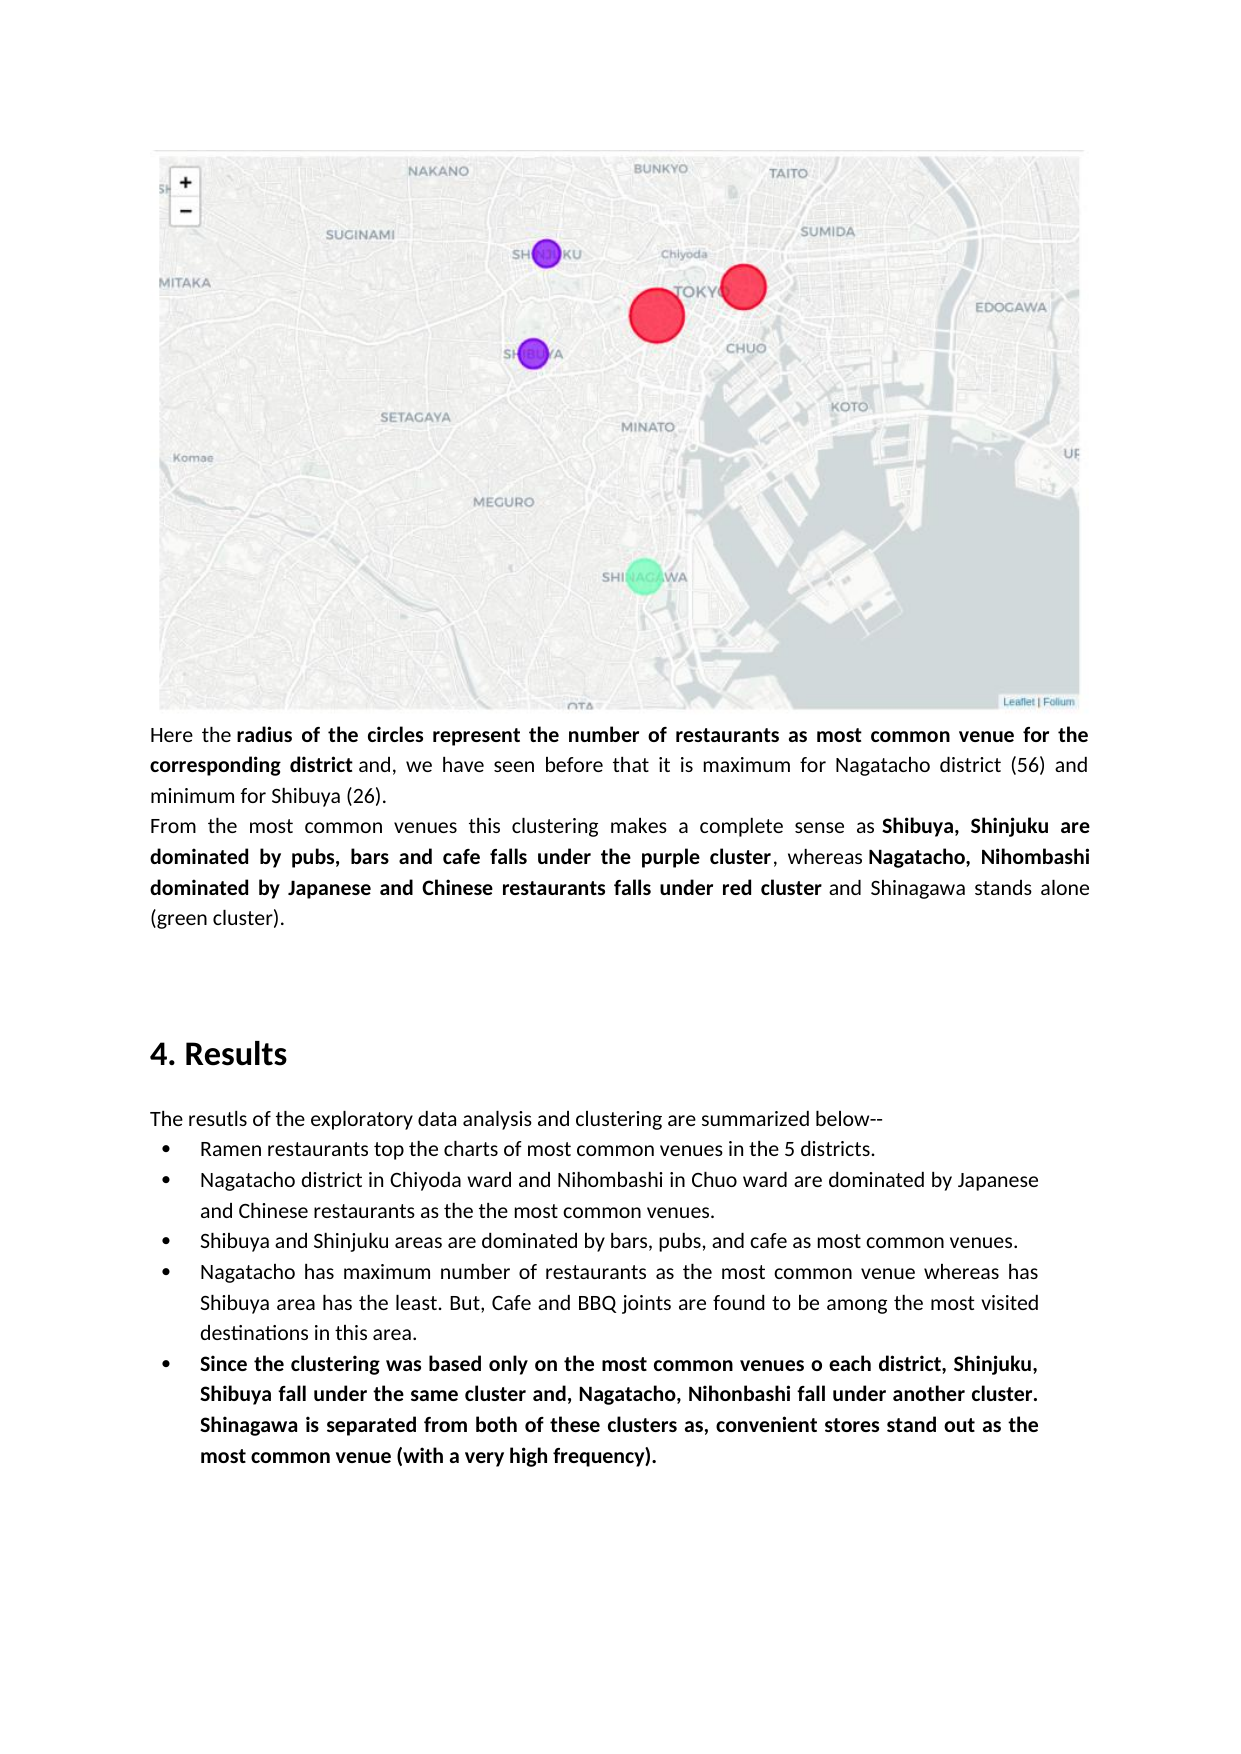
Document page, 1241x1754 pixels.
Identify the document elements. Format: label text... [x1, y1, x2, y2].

list Shibuya and Shinjuku areas are dominated by bars, pubs, and cafe as most common venues. [162, 1227, 1040, 1254]
text Here the radius of the circles represent the number of restaurants as most common venue for the corresponding district and, we have seen before that it is maximum for Nagatacho district (56) and minimum for Shibuya (26). [150, 721, 1090, 809]
text From the most common venues this clustering makes a complete sense as Shibuya, Shinjuku are dominated by pubs, bars and cafe falls under the purple cluster, whereas Nagatacho, Nihombashi dominated by Japanese and Chinese restaurants falls under red cluster and Shinagawa stands alone (green cluster). [150, 813, 1090, 931]
text The resutls of the exploratory data analysis and clustering are summarized below-- [150, 1105, 1090, 1132]
list Nagatacho has maximum number of restaurants as the most common venue whereas has Shibuya area has the least. But, Cafe and BBQ joints are found to be among the most visited destinations in this area. [162, 1258, 1040, 1346]
picture [150, 150, 1091, 717]
list Nagatacho district in Chiyoda ward and Nihombashi in Chuo ward are dominated by Japanese and Chinese restaurants as the the most common venues. [162, 1166, 1040, 1223]
list Ramen restaurants top the charts of most common venues in the 5 districts. [162, 1136, 1040, 1162]
list Since the clustering was based only on the most common venues o each district, Shinjuku, Shibuya fall under the same cluster and, Nagatacho, Nihonbashi fall under another cluster. Shinagawa is separated from both of these clusters as, convenient stores stand out as the most common venue (with a very high frequency). [162, 1350, 1040, 1468]
text 4. Results [150, 1032, 1090, 1074]
